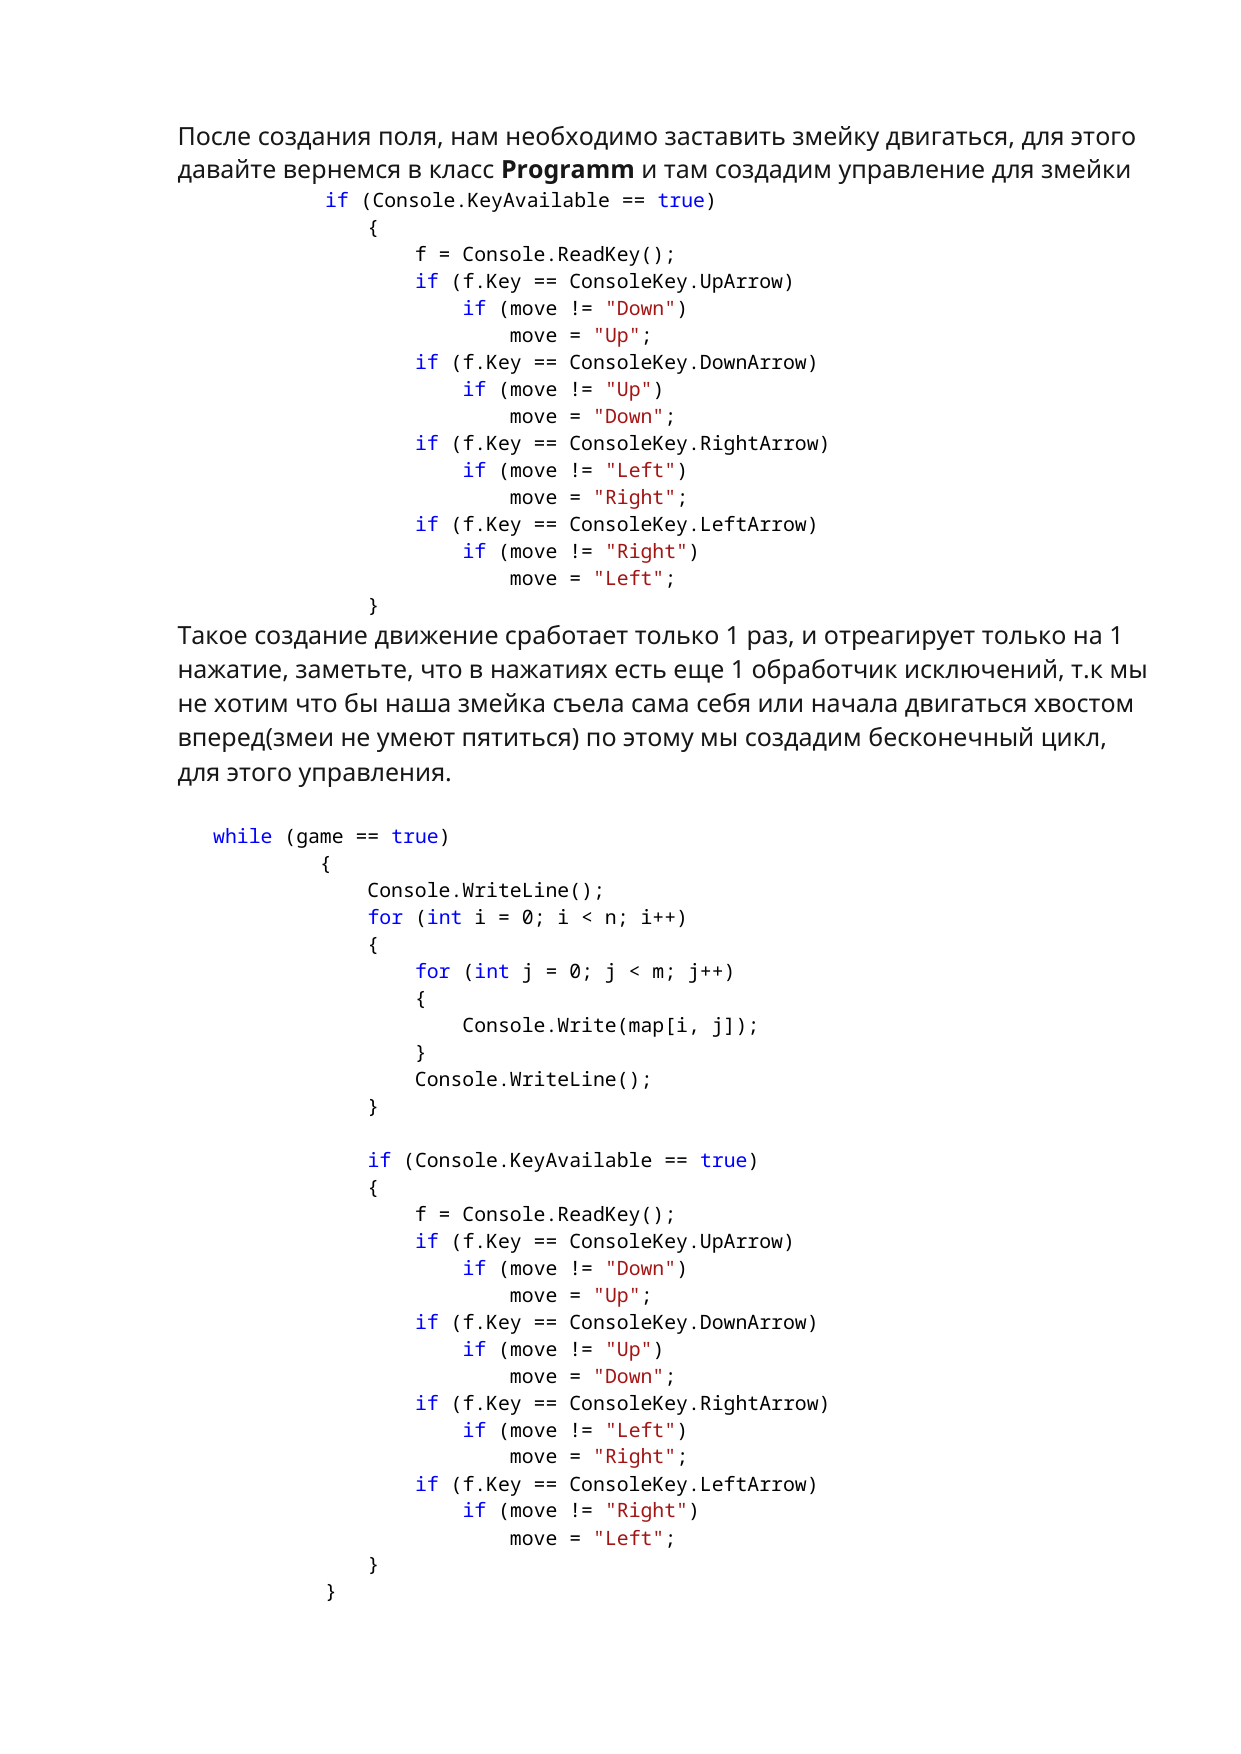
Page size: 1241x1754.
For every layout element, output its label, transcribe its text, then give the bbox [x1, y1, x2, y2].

text if (move != "Right") [177, 537, 1152, 564]
text if (move != "Left") [177, 1416, 1152, 1443]
text if (f.Key == ConsoleKey.UpArrow) [177, 1227, 1152, 1254]
text Такое создание движение сработает только 1 раз, и отреагирует только на 1 нажатие, заметьте, что в нажатиях есть еще 1 обработчик исключений, т.к мы не хотим что бы наша змейка съела сама себя или начала двигаться хвостом вперед(змеи не умеют пятиться) по этому мы создадим бесконечный цикл, для этого управления. [452, 618, 1152, 788]
text move = "Up"; [177, 321, 1152, 348]
text while (game == true) [177, 822, 1152, 849]
text Console.Write(map[i, j]); [177, 1011, 1152, 1038]
text for (int i = 0; i < n; i++) [177, 903, 1152, 930]
text if (f.Key == ConsoleKey.LeftArrow) [177, 510, 1152, 537]
text if (f.Key == ConsoleKey.UpArrow) [177, 267, 1152, 294]
text if (Console.KeyAvailable == true) [177, 1146, 1152, 1173]
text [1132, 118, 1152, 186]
text } [177, 1551, 1152, 1578]
text move = "Right"; [177, 1443, 1152, 1470]
text } [177, 1092, 1152, 1119]
text f = Console.ReadKey(); [177, 240, 1152, 267]
text if (f.Key == ConsoleKey.LeftArrow) [177, 1470, 1152, 1497]
text Console.WriteLine(); [177, 876, 1152, 903]
text for (int j = 0; j < m; j++) [177, 957, 1152, 984]
text } [177, 591, 1152, 618]
text if (Console.KeyAvailable == true) [251, 186, 1152, 213]
text { [177, 849, 1152, 876]
text if (move != "Left") [177, 456, 1152, 483]
text } [251, 1578, 1152, 1605]
text if (move != "Down") [177, 1254, 1152, 1281]
text { [177, 930, 1152, 957]
text move = "Down"; [177, 1362, 1152, 1389]
text { [177, 213, 1152, 240]
text if (move != "Up") [177, 1335, 1152, 1362]
text if (move != "Right") [177, 1497, 1152, 1524]
text if (move != "Down") [177, 294, 1152, 321]
text move = "Right"; [177, 483, 1152, 510]
text if (f.Key == ConsoleKey.RightArrow) [177, 1389, 1152, 1416]
text move = "Up"; [177, 1281, 1152, 1308]
text if (f.Key == ConsoleKey.DownArrow) [177, 1308, 1152, 1335]
text if (f.Key == ConsoleKey.DownArrow) [177, 348, 1152, 375]
text { [177, 984, 1152, 1011]
text move = "Left"; [177, 1524, 1152, 1551]
text move = "Left"; [177, 564, 1152, 591]
text f = Console.ReadKey(); [177, 1200, 1152, 1227]
text { [177, 1173, 1152, 1200]
text if (f.Key == ConsoleKey.RightArrow) [177, 429, 1152, 456]
text move = "Down"; [177, 402, 1152, 429]
text } [177, 1038, 1152, 1065]
text Console.WriteLine(); [177, 1065, 1152, 1092]
text if (move != "Up") [177, 375, 1152, 402]
